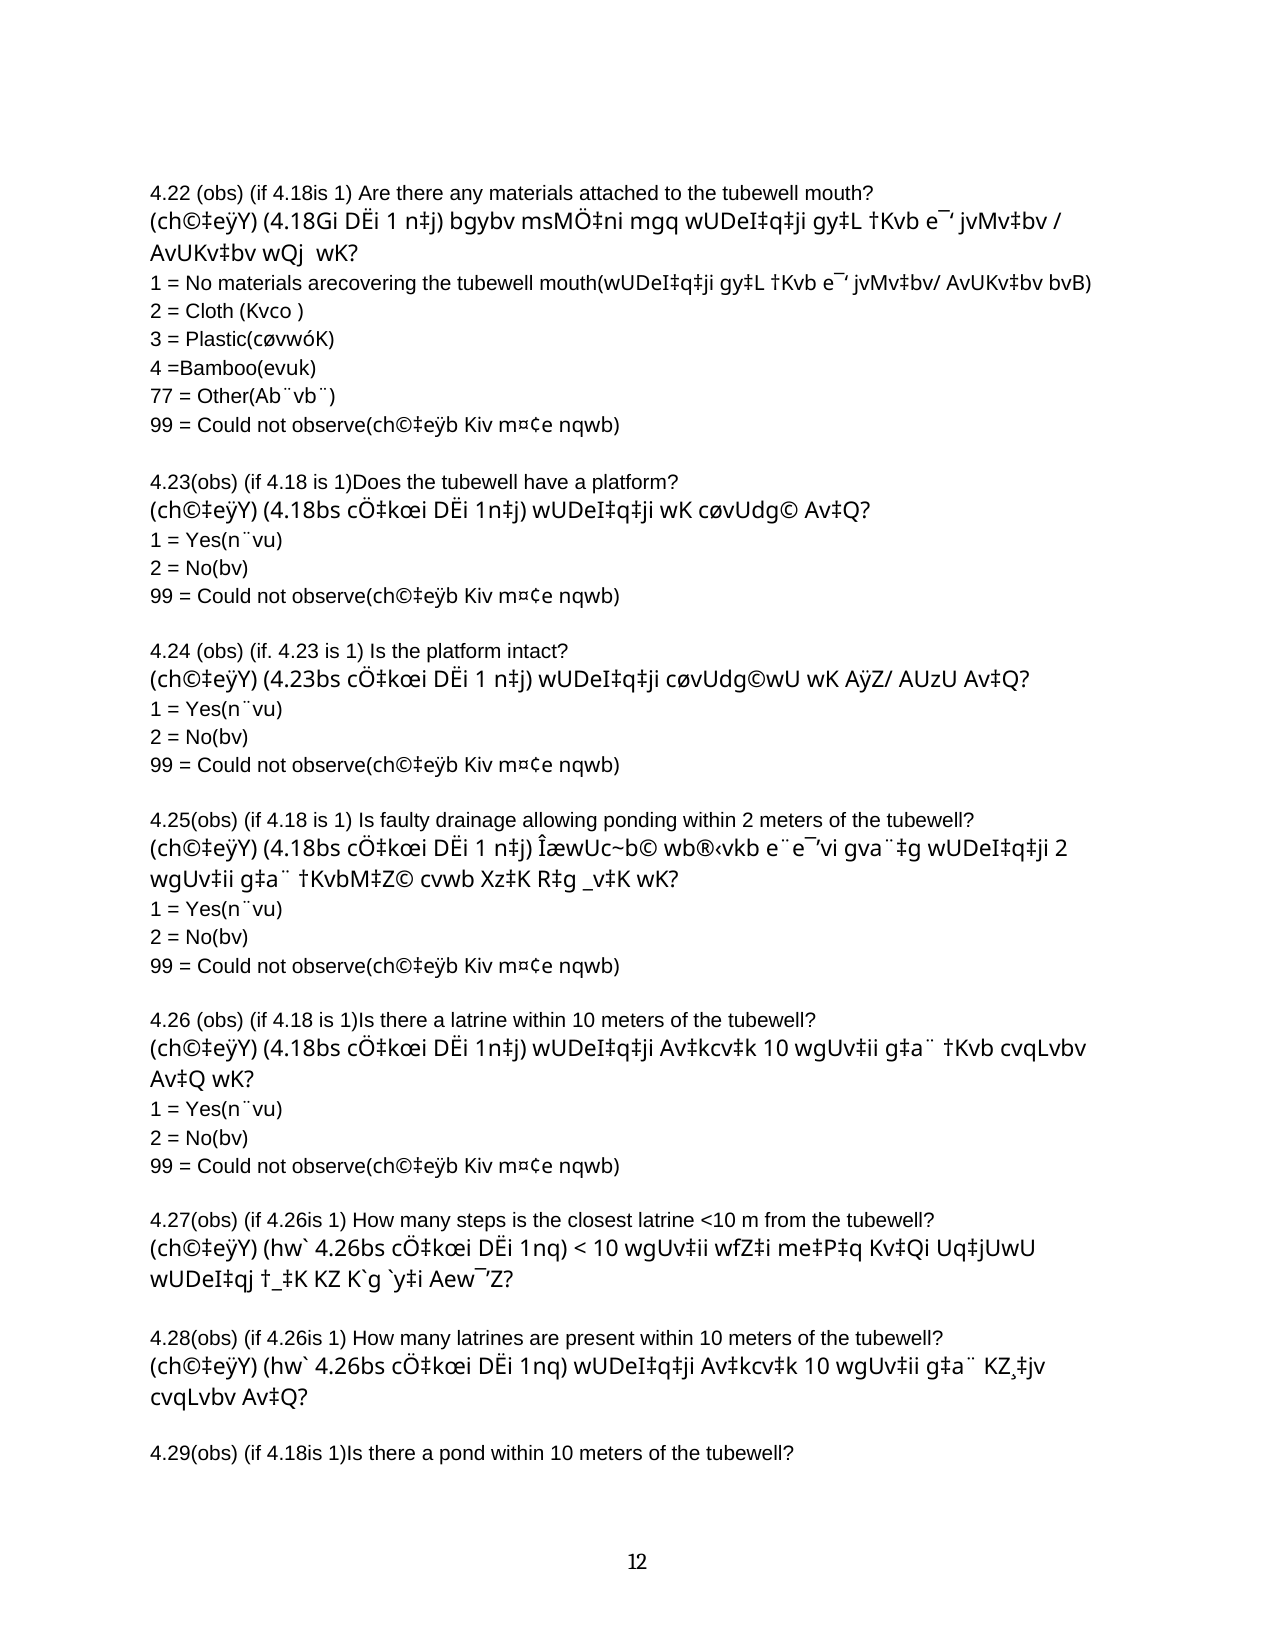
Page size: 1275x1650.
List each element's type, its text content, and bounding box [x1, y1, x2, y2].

text 4.22 (obs) (if 4.18is 1) Are there any materials attached to the tubewell mouth? [150, 181, 1125, 205]
text 4.28(obs) (if 4.26is 1) How many latrines are present within 10 meters of the tubewell? [150, 1326, 1125, 1349]
text (ch©‡eÿY) (4.18bs cÖ‡kœi DËi 1n‡j) wUDeI‡q‡ji Av‡kcv‡k 10 wgUv‡ii g‡a¨ †Kvb cvqLvbv Av‡Q wK? [150, 1032, 1125, 1094]
text 4 =Bamboo(evuk) [150, 353, 1125, 381]
list 1 = Yes(n¨vu) [150, 694, 1125, 722]
text 2 = Cloth (Kvco ) [150, 296, 1125, 324]
text 4.25(obs) (if 4.18 is 1) Is faulty drainage allowing ponding within 2 meters of the tubewell? [150, 807, 1125, 831]
text (ch©‡eÿY) (4.18bs cÖ‡kœi DËi 1 n‡j) ÎæwUc~b© wb®‹vkb e¨e¯’vi gva¨‡g wUDeI‡q‡ji 2 wgUv‡ii g‡a¨ †KvbM‡Z© cvwb Xz‡K R‡g _v‡K wK? [150, 831, 1125, 894]
list 2 = No(bv) [150, 553, 1125, 582]
list 2 = No(bv) [150, 922, 1125, 951]
text 4.24 (obs) (if. 4.23 is 1) Is the platform intact? [150, 638, 1125, 662]
text (ch©‡eÿY) (4.18Gi DËi 1 n‡j) bgybv msMÖ‡ni mgq wUDeI‡q‡ji gy‡L †Kvb e¯‘ jvMv‡bv / AvUKv‡bv wQj wK? [150, 205, 1125, 268]
list 1 = Yes(n¨vu) [150, 525, 1125, 553]
text 77 = Other(Ab¨vb¨) [150, 381, 1125, 410]
text 1 = No materials arecovering the tubewell mouth(wUDeI‡q‡ji gy‡L †Kvb e¯‘ jvMv‡bv/ AvUKv‡bv bvB) [150, 268, 1125, 296]
text 3 = Plastic(cøvwóK) [150, 324, 1125, 353]
text (ch©‡eÿY) (hw` 4.26bs cÖ‡kœi DËi 1nq) wUDeI‡q‡ji Av‡kcv‡k 10 wgUv‡ii g‡a¨ KZ¸‡jv cvqLvbv Av‡Q? [150, 1349, 1125, 1412]
text 4.29(obs) (if 4.18is 1)Is there a pond within 10 meters of the tubewell? [150, 1441, 1125, 1464]
list 1 = Yes(n¨vu) [150, 894, 1125, 922]
text 4.26 (obs) (if 4.18 is 1)Is there a latrine within 10 meters of the tubewell? [150, 1008, 1125, 1032]
text 4.27(obs) (if 4.26is 1) How many steps is the closest latrine <10 m from the tubewell? [150, 1208, 1125, 1232]
text 99 = Could not observe(ch©‡eÿb Kiv m¤¢e nqwb) [150, 582, 1125, 610]
text (ch©‡eÿY) (4.18bs cÖ‡kœi DËi 1n‡j) wUDeI‡q‡ji wK cøvUdg© Av‡Q? [150, 493, 1125, 525]
list 1 = Yes(n¨vu) [150, 1094, 1125, 1123]
text 99 = Could not observe(ch©‡eÿb Kiv m¤¢e nqwb) [150, 410, 1125, 438]
list 2 = No(bv) [150, 722, 1125, 751]
text 99 = Could not observe(ch©‡eÿb Kiv m¤¢e nqwb) [150, 751, 1125, 779]
text 99 = Could not observe(ch©‡eÿb Kiv m¤¢e nqwb) [150, 951, 1125, 979]
text (ch©‡eÿY) (hw` 4.26bs cÖ‡kœi DËi 1nq) < 10 wgUv‡ii wfZ‡i me‡P‡q Kv‡Qi Uq‡jUwU wUDeI‡qj †_‡K KZ K`g `y‡i Aew¯’Z? [150, 1232, 1125, 1294]
text (ch©‡eÿY) (4.23bs cÖ‡kœi DËi 1 n‡j) wUDeI‡q‡ji cøvUdg©wU wK AÿZ/ AUzU Av‡Q? [150, 662, 1125, 694]
text 4.23(obs) (if 4.18 is 1)Does the tubewell have a platform? [150, 469, 1125, 493]
list 2 = No(bv) [150, 1123, 1125, 1151]
text 99 = Could not observe(ch©‡eÿb Kiv m¤¢e nqwb) [150, 1151, 1125, 1179]
